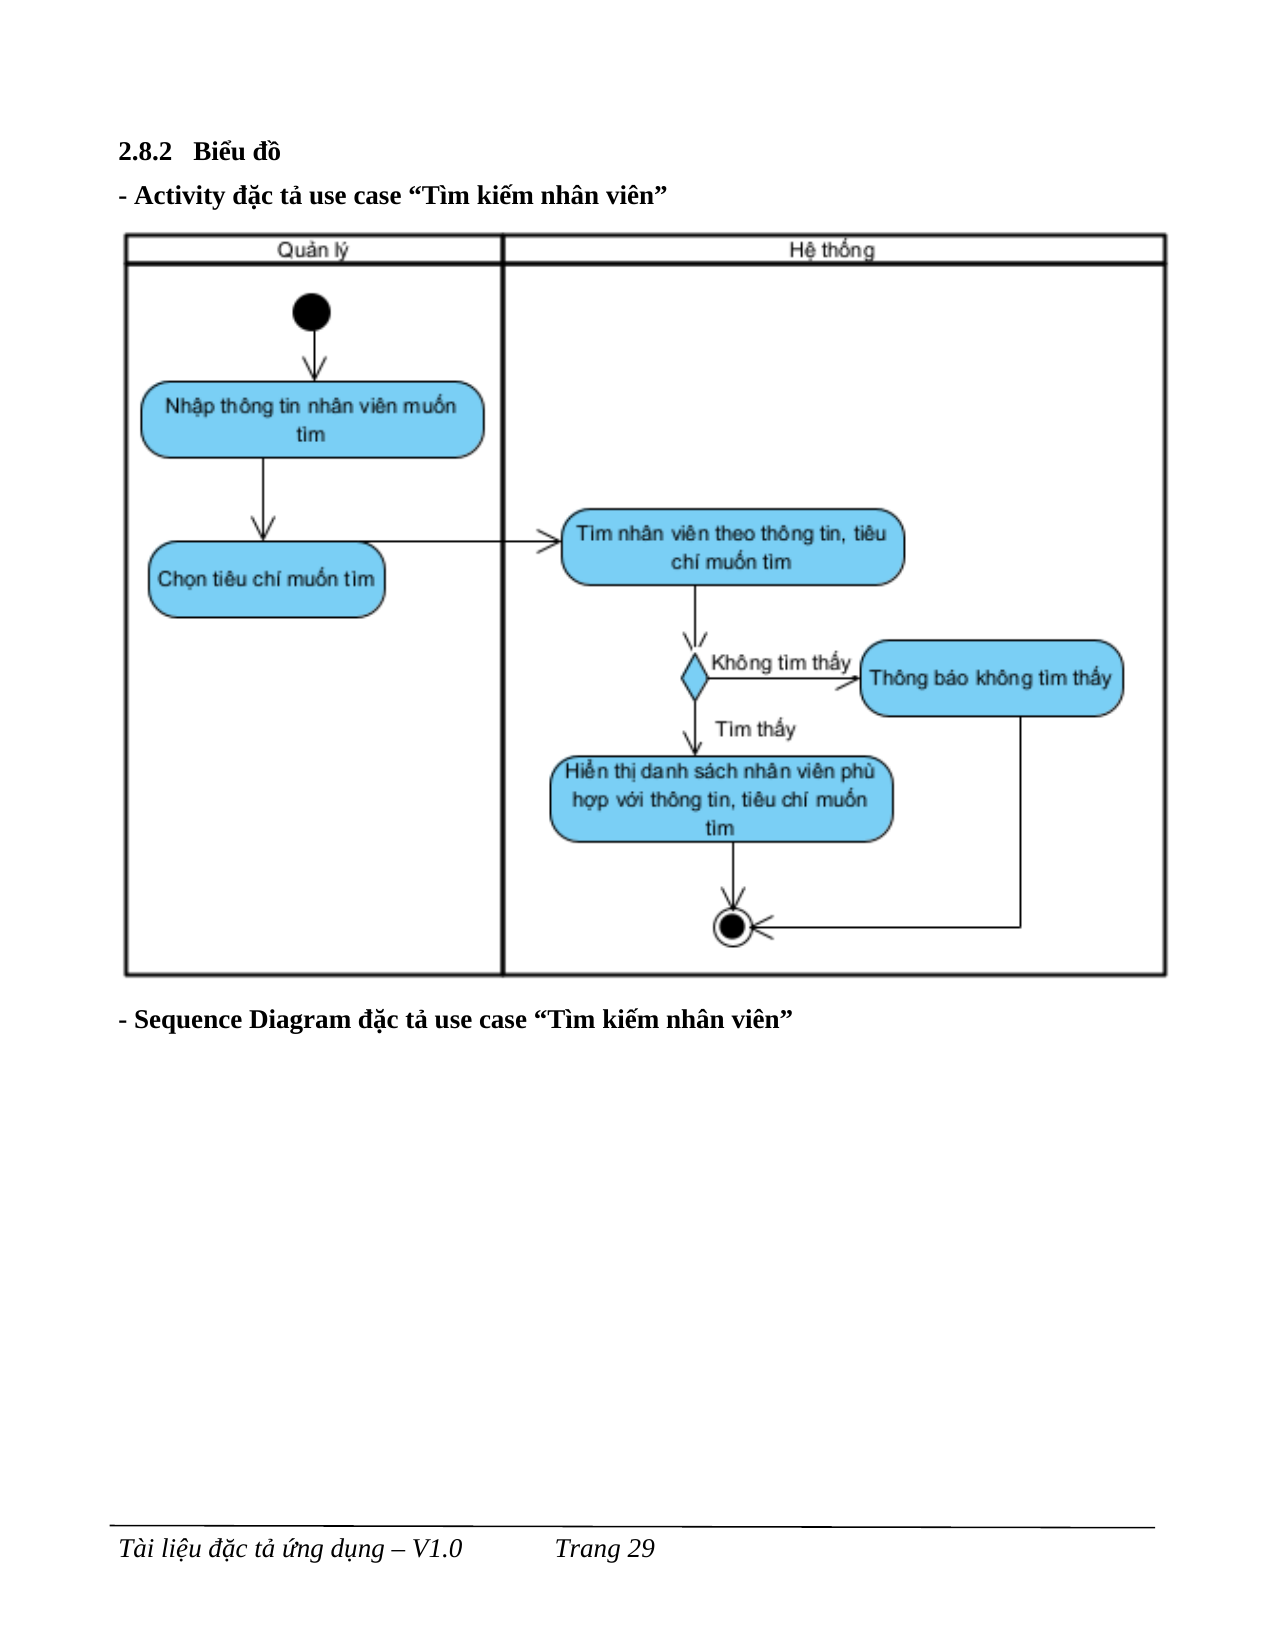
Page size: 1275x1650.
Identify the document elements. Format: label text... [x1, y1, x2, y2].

text - Sequence Diagram đặc tả use case “Tìm kiếm nhân viên” [118, 1003, 1186, 1034]
picture [118, 229, 1175, 984]
text - Activity đặc tả use case “Tìm kiếm nhân viên” [118, 179, 1186, 210]
subtitle Biểu đồ [118, 136, 1186, 167]
